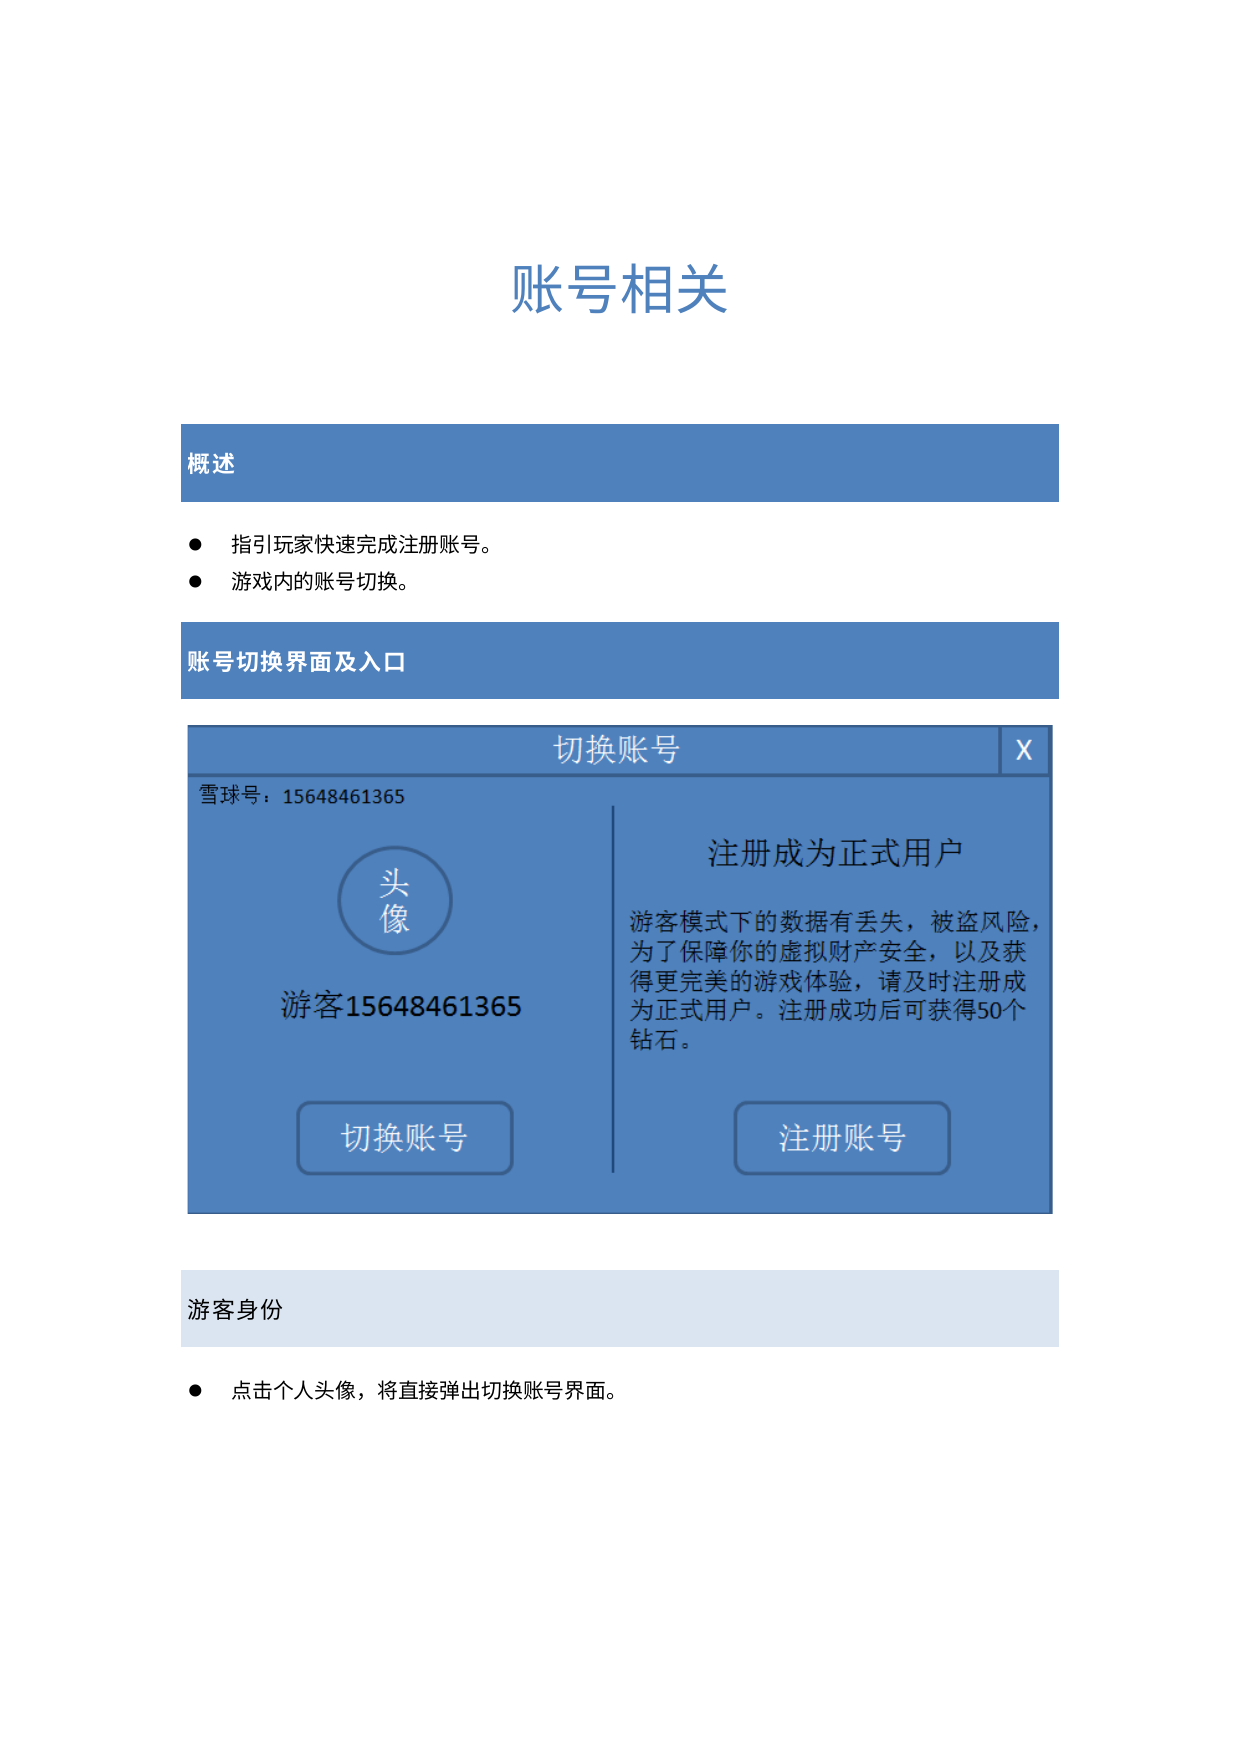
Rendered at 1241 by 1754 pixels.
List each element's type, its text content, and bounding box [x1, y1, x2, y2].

title 账号相关 [187, 237, 1053, 334]
subtitle 账号切换界面及入口 [188, 628, 1053, 693]
list 指引玩家快速完成注册账号。 [187, 527, 1053, 560]
list 点击个人头像，将直接弹出切换账号界面。 [187, 1373, 1053, 1406]
subtitle 概述 [188, 430, 1053, 495]
picture [187, 725, 1053, 1214]
list 游戏内的账号切换。 [187, 564, 1053, 597]
subtitle 游客身份 [188, 1276, 1053, 1341]
